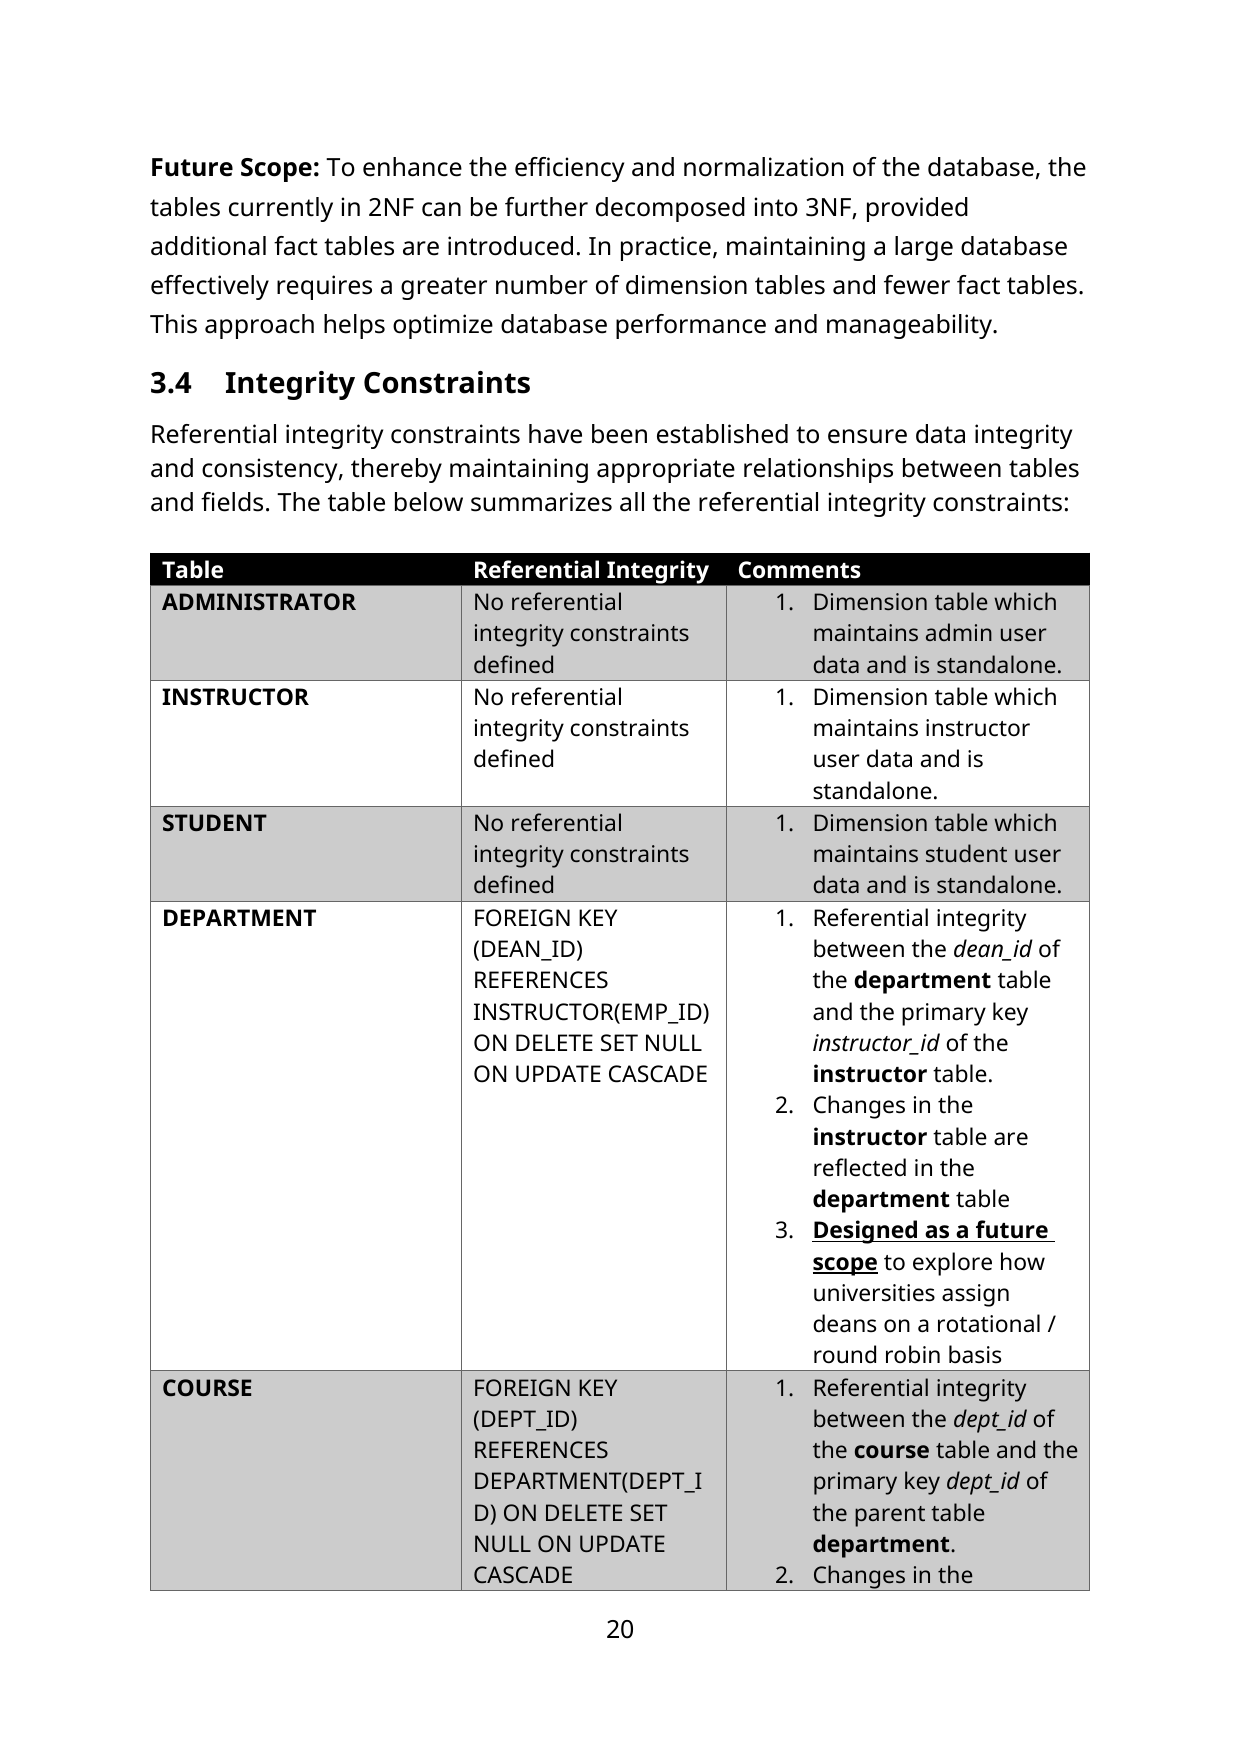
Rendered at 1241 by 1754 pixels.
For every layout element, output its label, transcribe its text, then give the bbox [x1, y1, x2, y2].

table_cell No referential integrity constraints defined [462, 586, 726, 680]
table_cell No referential integrity constraints defined [462, 807, 726, 901]
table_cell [727, 1371, 1089, 1590]
subtitle 3.4 Integrity Constraints [150, 362, 1090, 402]
table_cell COURSE [151, 1371, 461, 1590]
table_cell ADMINISTRATOR [151, 586, 461, 680]
table_cell Dimension table which maintains admin user data and is standalone. [727, 586, 1089, 680]
table_cell No referential integrity constraints defined [462, 681, 726, 806]
table_header Referential Integrity [462, 554, 726, 585]
table_cell DEPARTMENT [151, 902, 461, 1370]
text Future Scope: To enhance the efficiency and normalization of the database, the tables currently in 2NF can be further decomposed into 3NF, provided additional fact tables are introduced. In practice, maintaining a large database effectively requires a greater number of dimension tables and fewer fact tables. This approach helps optimize database performance and manageability. [150, 150, 1090, 341]
table_cell Referential integrity between the dean_id of the department table and the primary key instructor_id of the instructor table. Changes in the instructor table are reflected in the department table Designed as a future scope to explore how universities assign deans on a rotational / round robin basis [727, 902, 1089, 1370]
table_header Table [151, 554, 461, 585]
text Referential integrity constraints have been established to ensure data integrity and consistency, thereby maintaining appropriate relationships between tables and fields. The table below summarizes all the referential integrity constraints: [150, 416, 1090, 519]
table_header Comments [727, 554, 1089, 585]
table_cell INSTRUCTOR [151, 681, 461, 806]
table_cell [462, 1371, 726, 1590]
table_cell Dimension table which maintains instructor user data and is standalone. [727, 681, 1089, 806]
table_cell FOREIGN KEY (DEAN_ID) REFERENCES INSTRUCTOR(EMP_ID) ON DELETE SET NULL ON UPDATE CASCADE [462, 902, 726, 1370]
table_cell Dimension table which maintains student user data and is standalone. [727, 807, 1089, 901]
table_cell STUDENT [151, 807, 461, 901]
